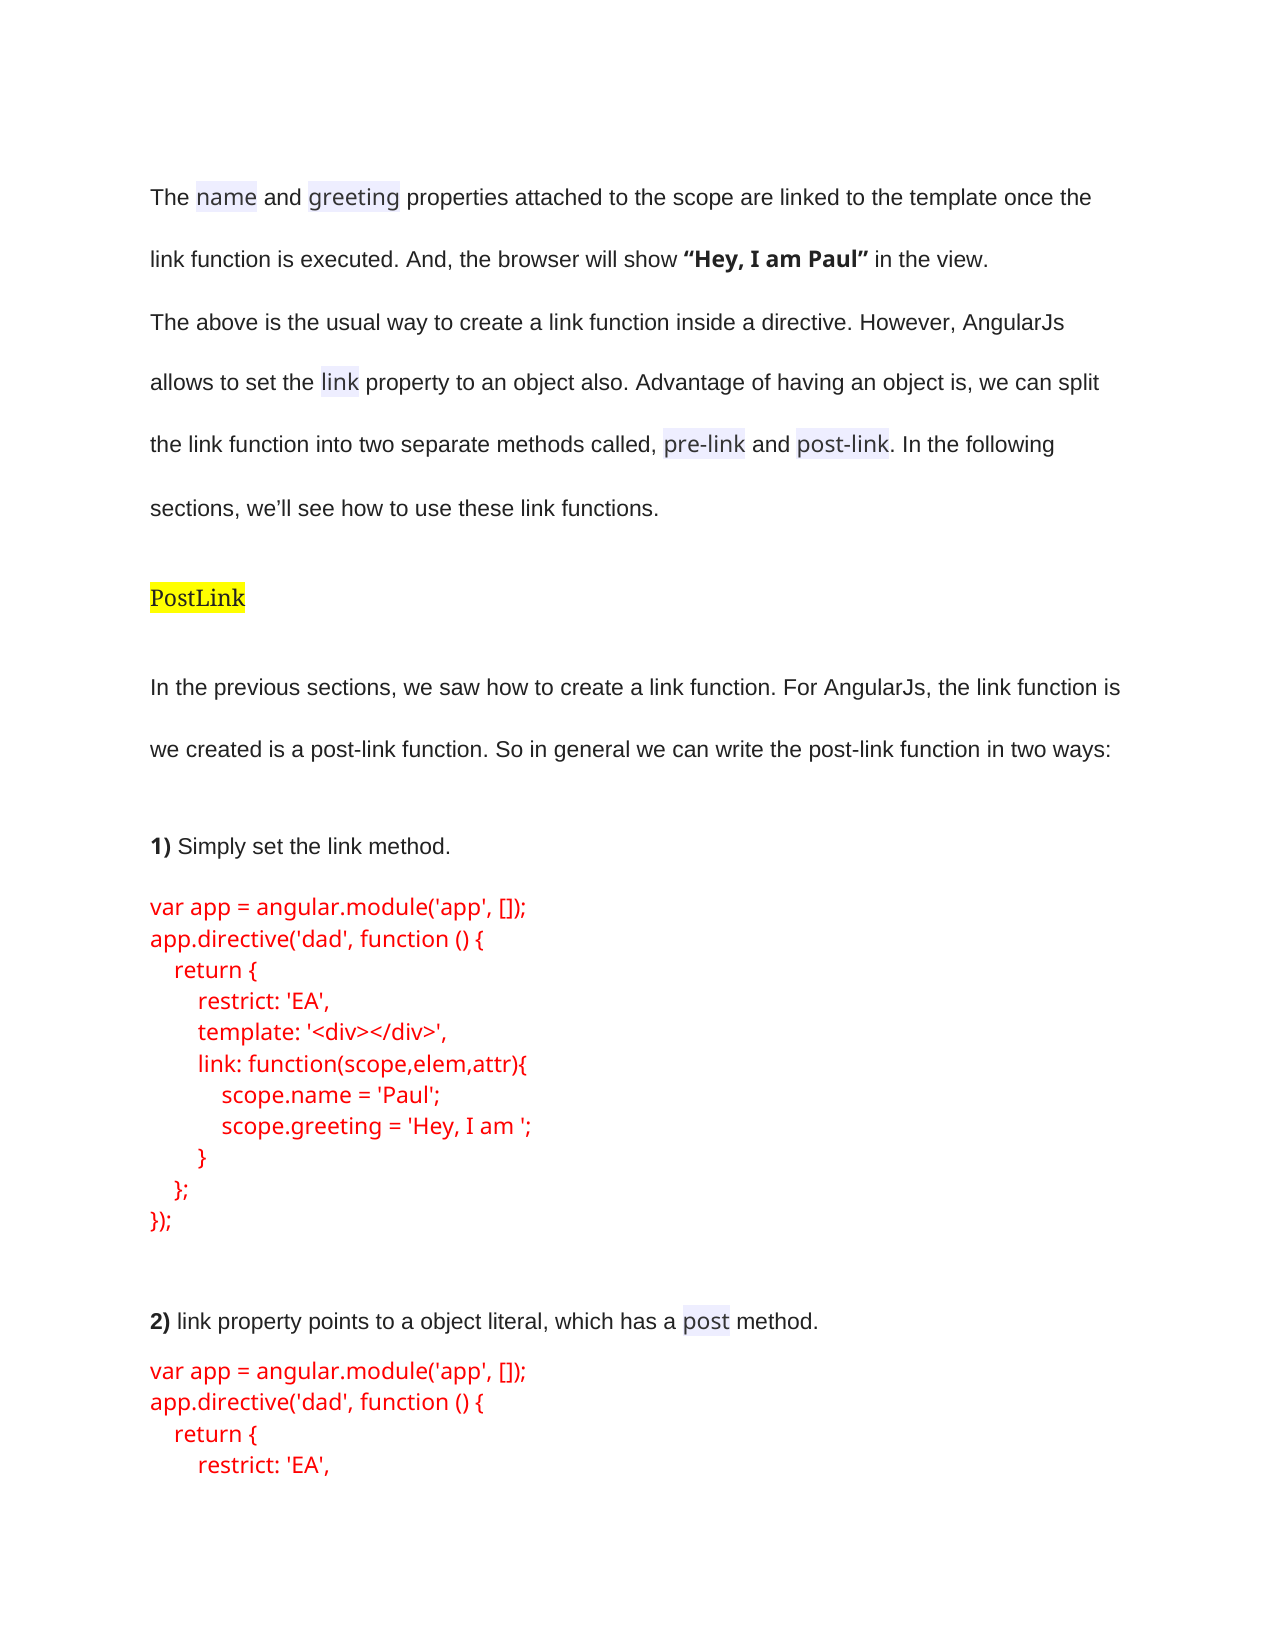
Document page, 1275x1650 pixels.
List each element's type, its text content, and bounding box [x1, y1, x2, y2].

text template: '<div></div>', [150, 1016, 1125, 1047]
text return { [150, 1417, 1125, 1449]
text scope.name = 'Paul'; [150, 1079, 1125, 1110]
text }; [150, 1172, 1125, 1204]
text }); [150, 1204, 1125, 1235]
text restrict: 'EA', [150, 1449, 1125, 1480]
subtitle PostLink [150, 551, 1125, 613]
text var app = angular.module('app', []); [150, 891, 1125, 922]
text app.directive('dad', function () { [150, 1386, 1125, 1417]
text The name and greeting properties attached to the scope are linked to the template once the link function is executed. And, the browser will show “Hey, I am Paul” in the view. [150, 150, 1125, 274]
text restrict: 'EA', [150, 985, 1125, 1016]
text } [150, 1141, 1125, 1172]
text link: function(scope,elem,attr){ [150, 1047, 1125, 1079]
text The above is the usual way to create a link function inside a directive. However, AngularJs allows to set the link property to an object also. Advantage of having an object is, we can split the link function into two separate methods called, pre-link and post-link. In the following sections, we’ll see how to use these link functions. [150, 274, 1125, 521]
text 1) Simply set the link method. [150, 799, 1125, 861]
text return { [150, 954, 1125, 985]
text 2) link property points to a object literal, which has a post method. [150, 1304, 1125, 1336]
text In the previous sections, we saw how to create a link function. For AngularJs, the link function is we created is a post-link function. So in general we can write the post-link function in two ways: [150, 638, 1125, 762]
text app.directive('dad', function () { [150, 922, 1125, 954]
text scope.greeting = 'Hey, I am '; [150, 1110, 1125, 1141]
text var app = angular.module('app', []); [150, 1355, 1125, 1386]
